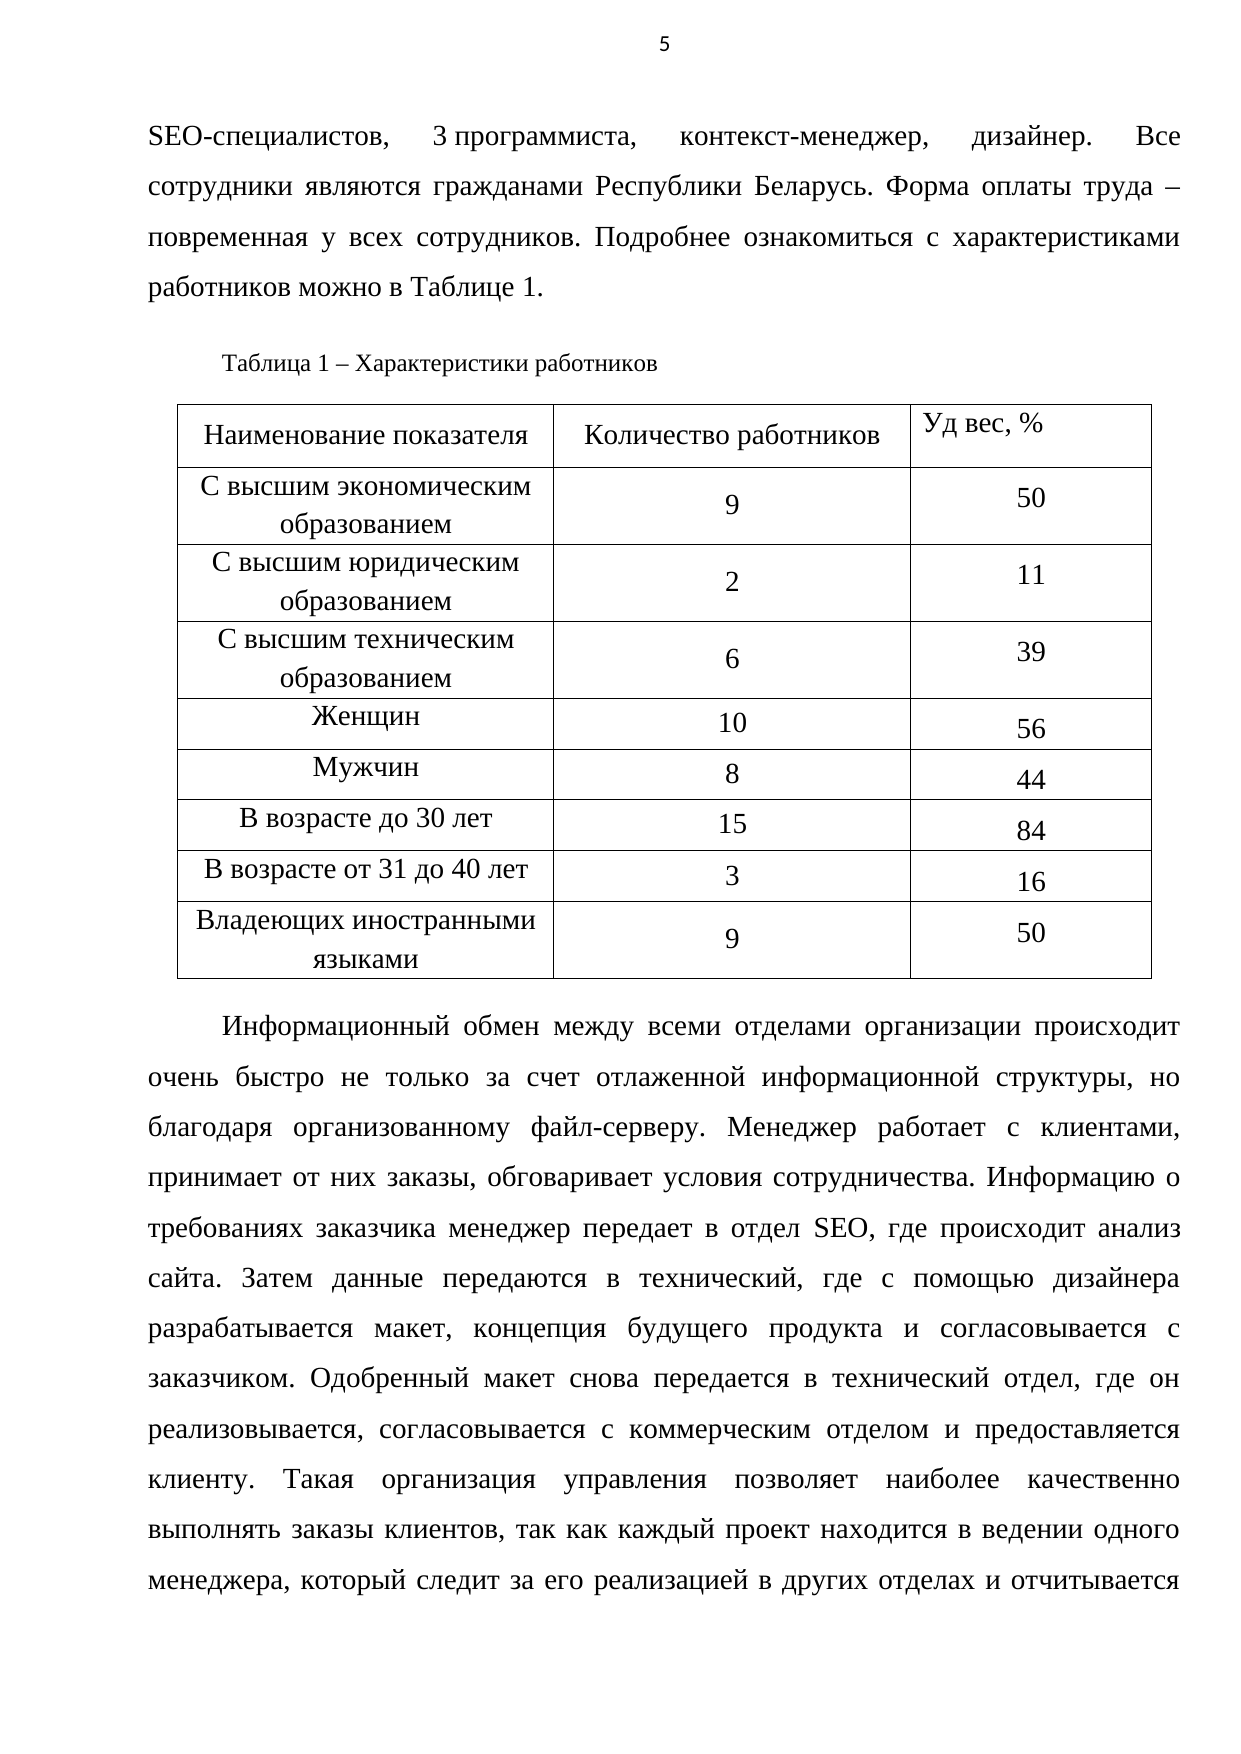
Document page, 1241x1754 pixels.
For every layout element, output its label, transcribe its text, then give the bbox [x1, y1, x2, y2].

table_cell 6 [554, 622, 910, 697]
table_cell 84 [911, 800, 1151, 850]
table_cell С высшим юридическим образованием [178, 545, 553, 621]
table_cell 8 [554, 750, 910, 799]
table_cell 16 [911, 851, 1151, 901]
table_cell 9 [554, 468, 910, 543]
table_cell Мужчин [178, 750, 553, 799]
table_cell 50 [911, 902, 1151, 978]
table_cell 2 [554, 545, 910, 621]
table_cell Владеющих иностранными языками [178, 902, 553, 978]
table_cell С высшим экономическим образованием [178, 468, 553, 543]
table_cell В возрасте до 30 лет [178, 800, 553, 850]
table_header Наименование показателя [178, 405, 553, 467]
table_cell 44 [911, 750, 1151, 799]
table_cell 9 [554, 902, 910, 978]
table_cell Женщин [178, 699, 553, 748]
table_cell В возрасте от 31 до 40 лет [178, 851, 553, 901]
table_cell 10 [554, 699, 910, 748]
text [148, 1008, 1181, 1595]
table_cell С высшим техническим образованием [178, 622, 553, 697]
text Таблица 1 – Характеристики работников [148, 348, 1181, 377]
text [148, 118, 1181, 303]
table_cell 50 [911, 468, 1151, 543]
table_header Количество работников [554, 405, 910, 467]
table_cell 56 [911, 699, 1151, 748]
table_cell 39 [911, 622, 1151, 697]
table_header Уд вес, % [911, 405, 1151, 467]
table_cell 15 [554, 800, 910, 850]
table_cell 3 [554, 851, 910, 901]
table_cell 11 [911, 545, 1151, 621]
